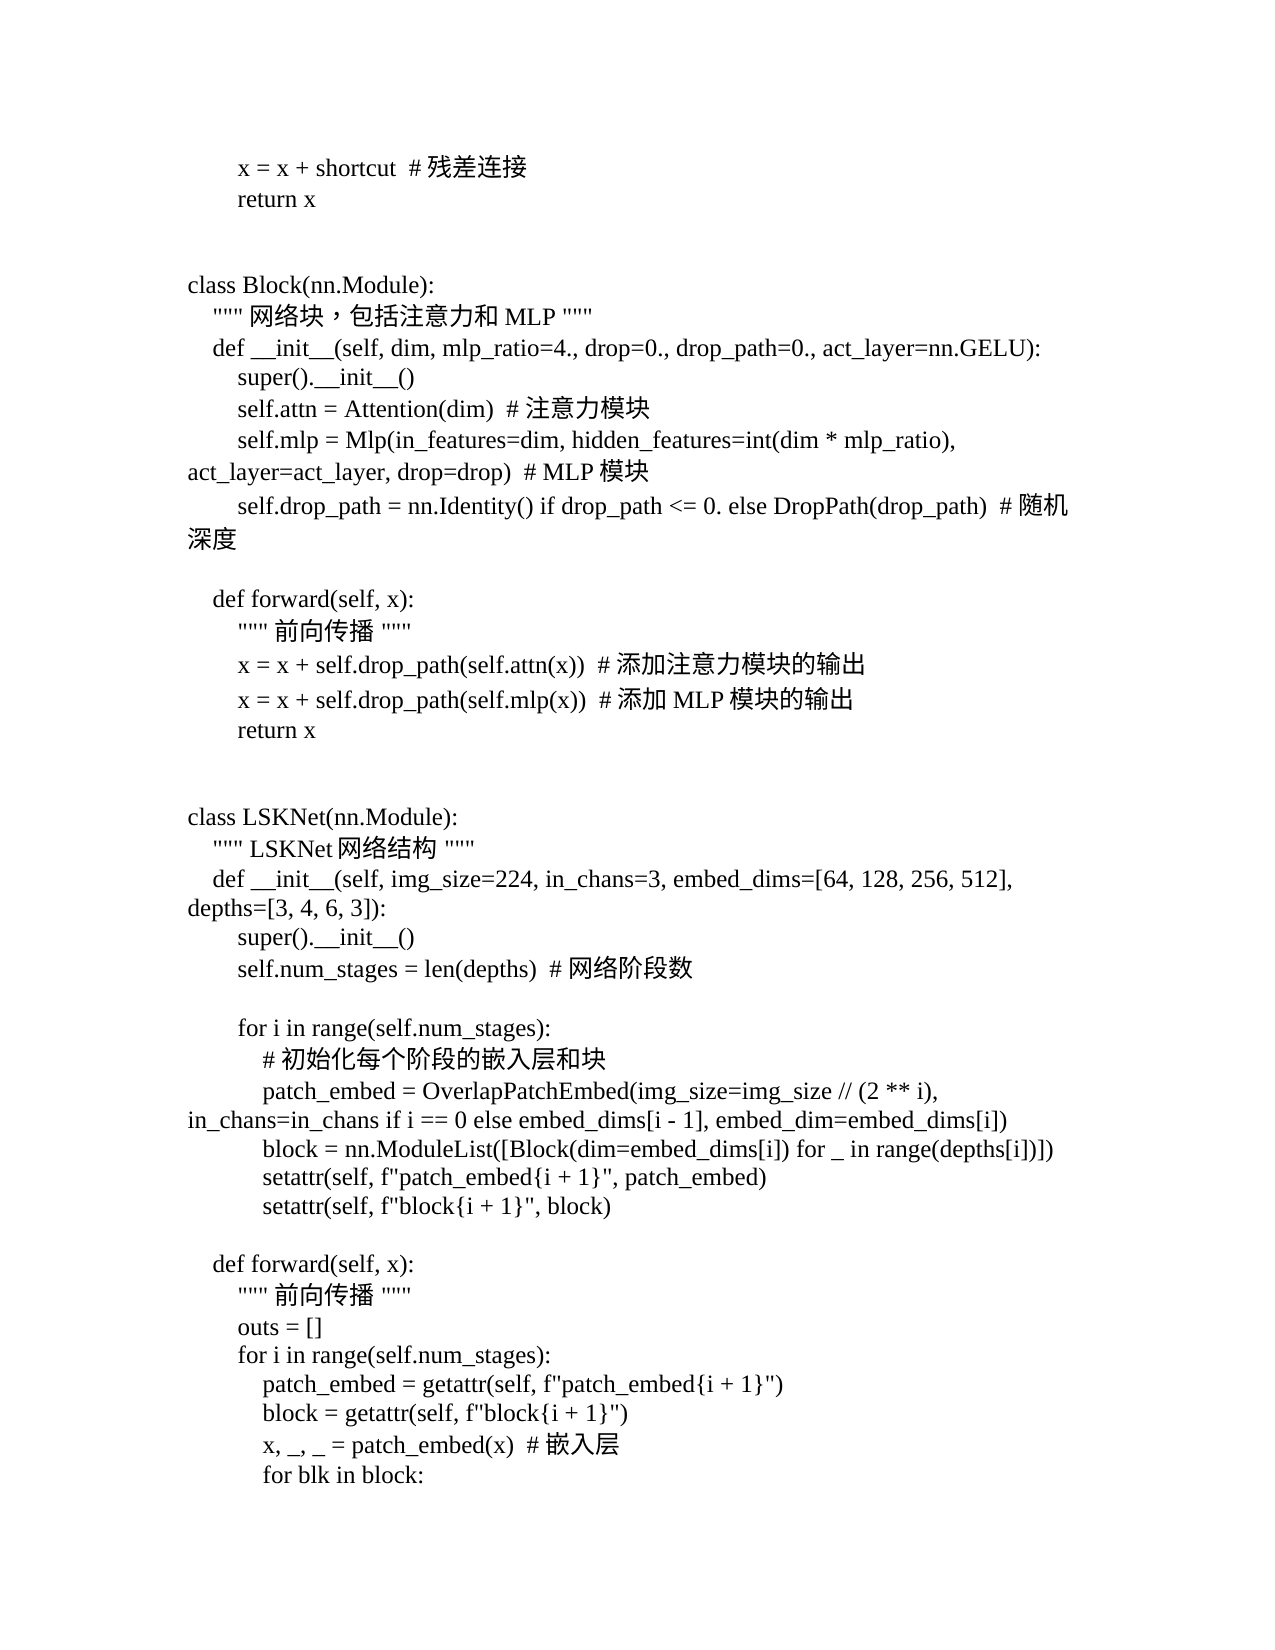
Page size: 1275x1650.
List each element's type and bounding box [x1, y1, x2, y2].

text [187, 150, 1087, 1489]
